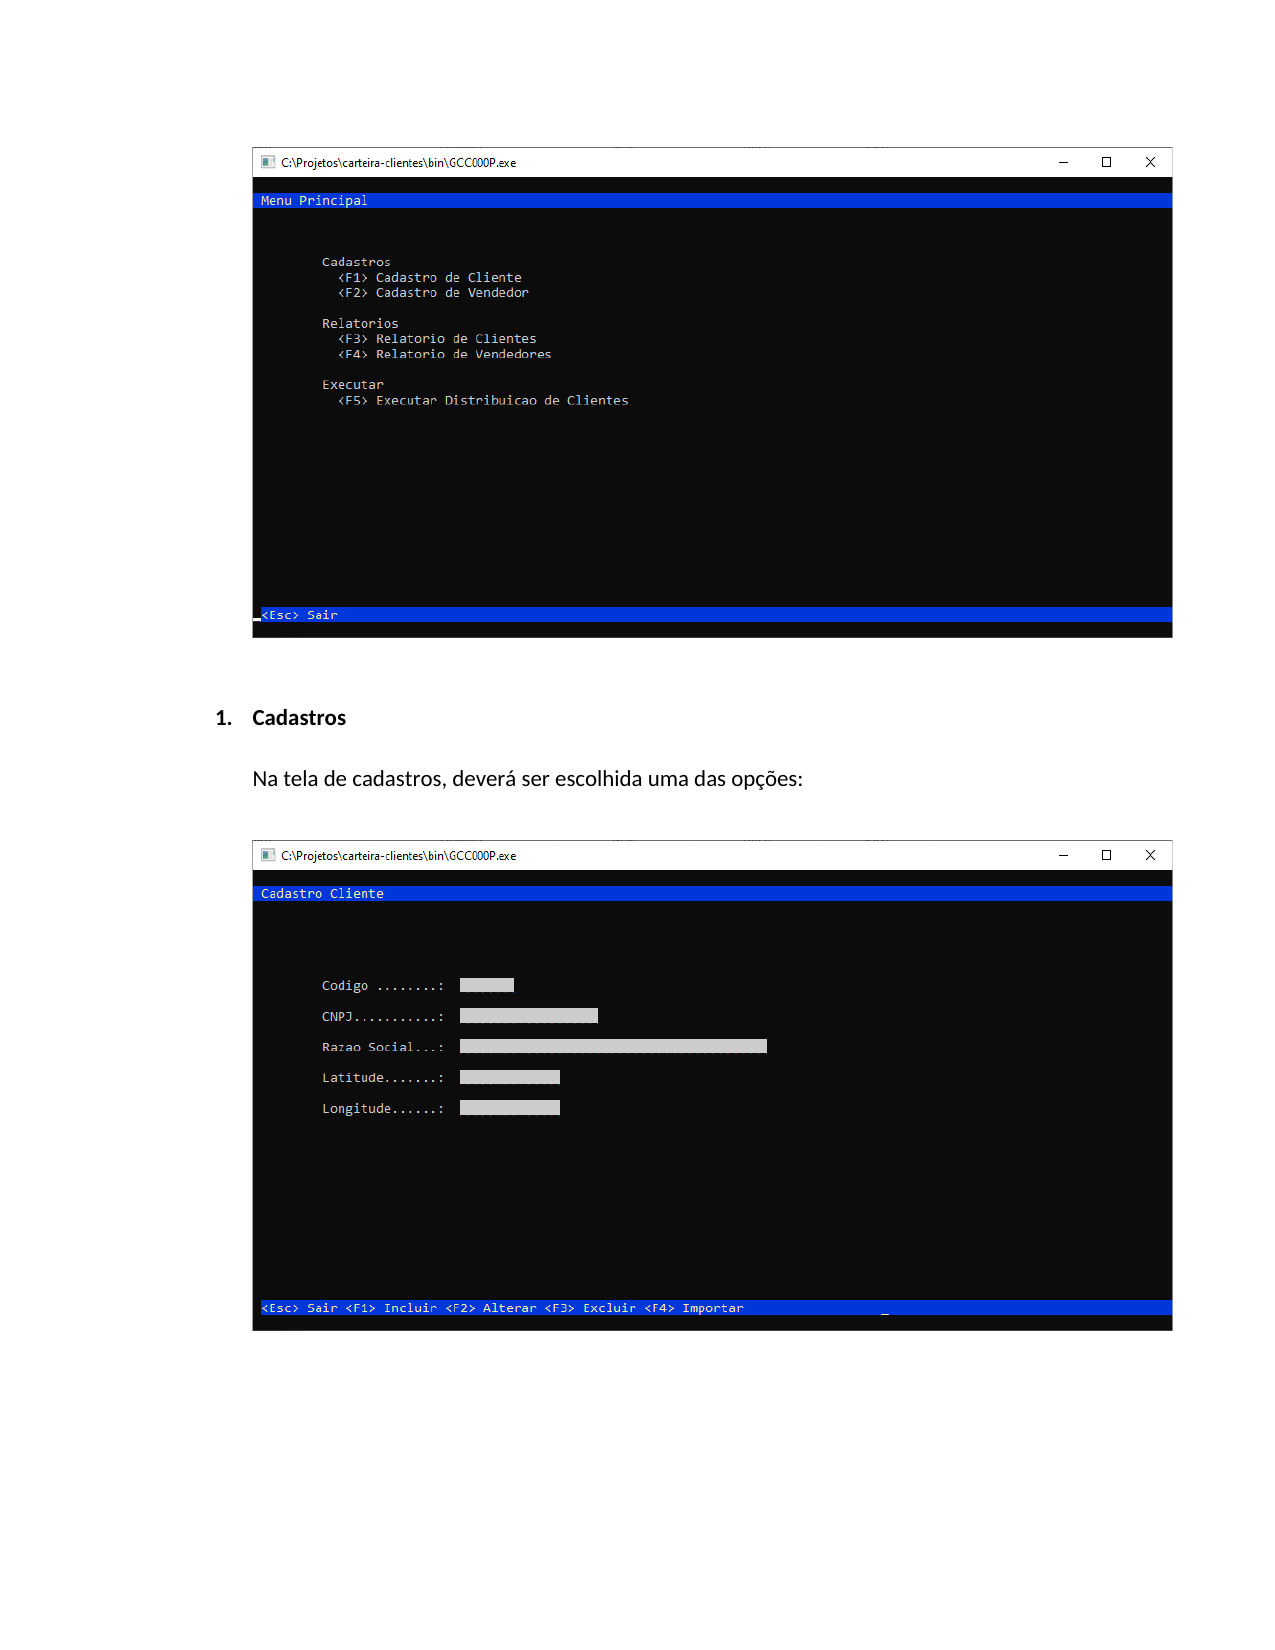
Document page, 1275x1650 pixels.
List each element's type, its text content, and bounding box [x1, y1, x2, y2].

list Cadastros [215, 703, 1098, 731]
picture [252, 840, 1173, 1331]
picture [252, 147, 1173, 638]
list Na tela de cadastros, deverá ser escolhida uma das opções: [252, 764, 1098, 792]
